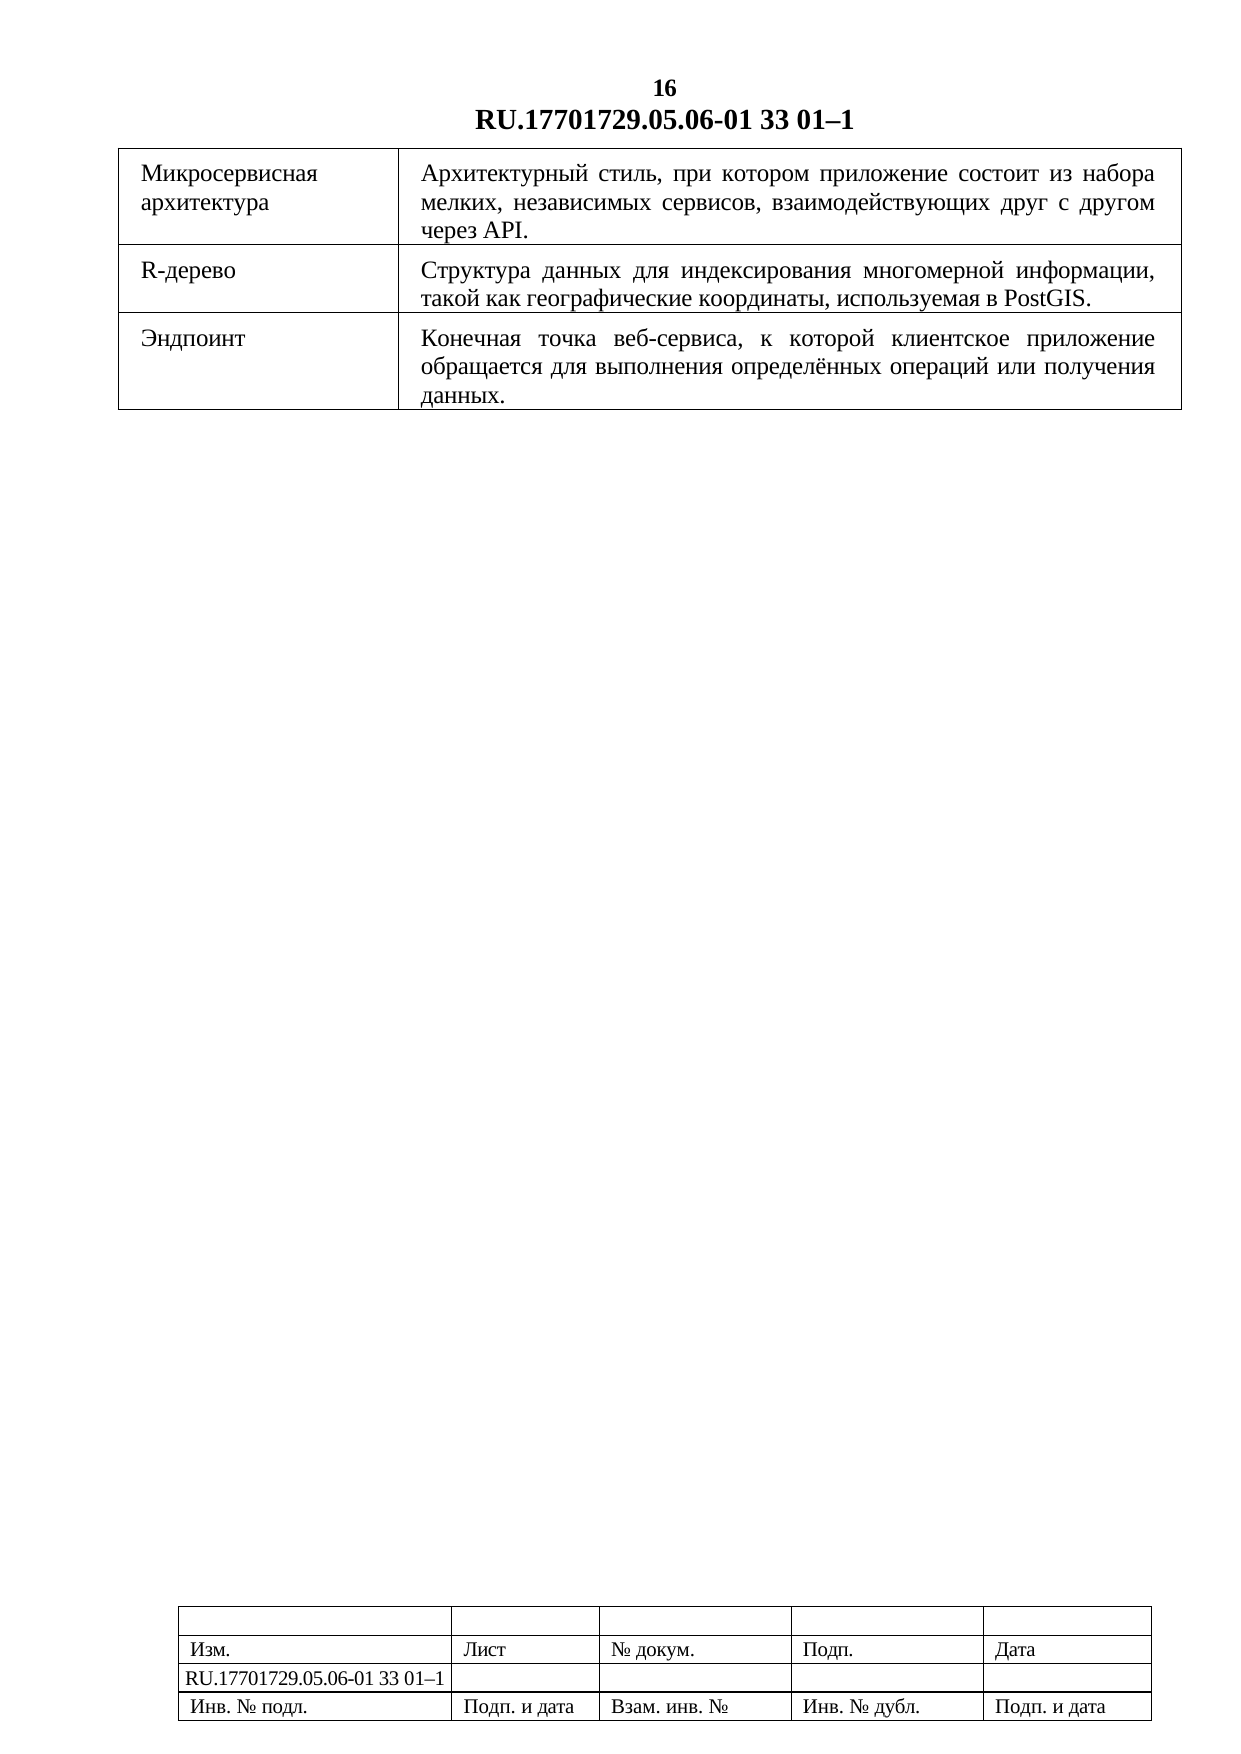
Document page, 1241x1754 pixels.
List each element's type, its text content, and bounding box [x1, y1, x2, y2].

table_cell Микросервисная архитектура [119, 149, 398, 244]
table_cell Архитектурный стиль, при котором приложение состоит из набора мелких, независимых сервисов, взаимодействующих друг с другом через API. [399, 149, 1181, 244]
table_cell R-дерево [119, 245, 398, 312]
table_cell Структура данных для индексирования многомерной информации, такой как географические координаты, используемая в PostGIS. [399, 245, 1181, 312]
table_cell Конечная точка веб-сервиса, к которой клиентское приложение обращается для выполнения определённых операций или получения данных. [399, 313, 1181, 409]
table_cell Эндпоинт [119, 313, 398, 409]
